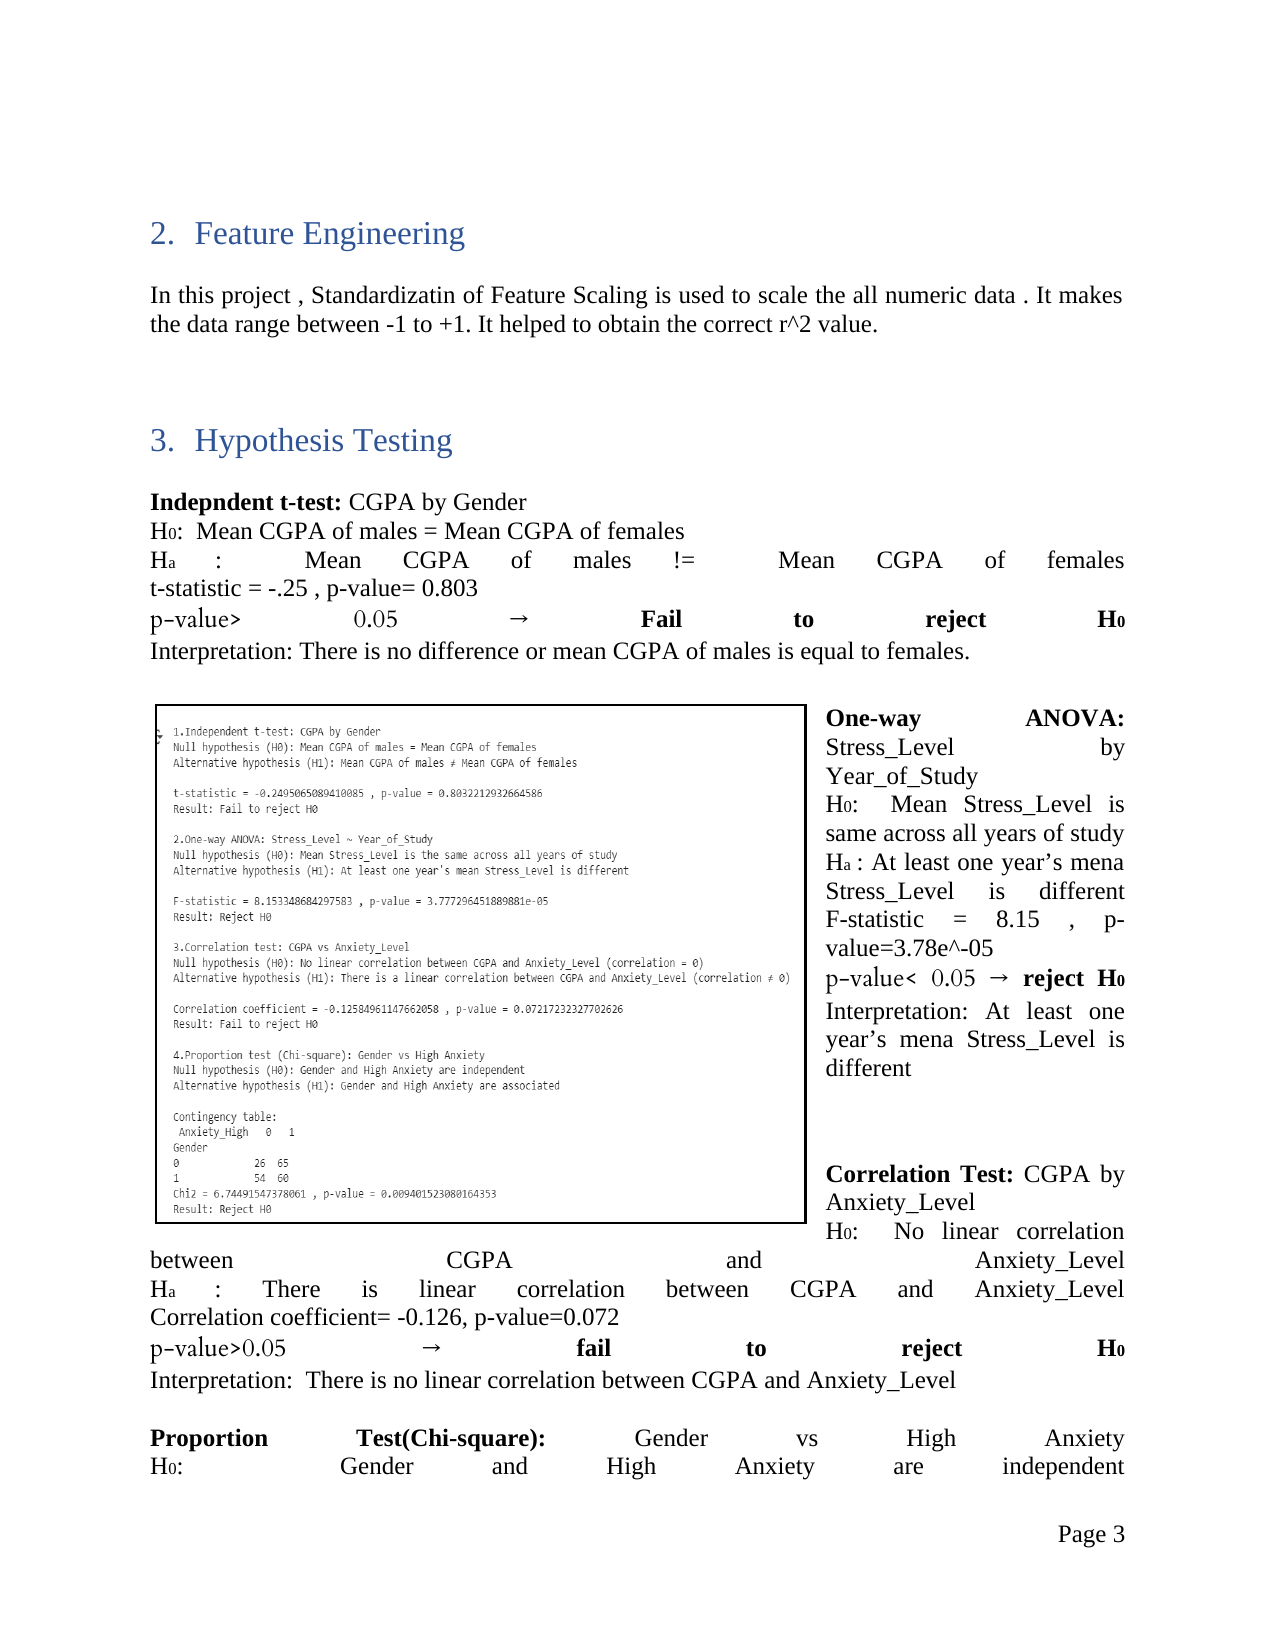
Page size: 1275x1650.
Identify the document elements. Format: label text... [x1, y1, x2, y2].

text In this project , Standardizatin of Feature Scaling is used to scale the all numeric data . It makes the data range between -1 to +1. It helped to obtain the correct r^2 value. [150, 280, 1125, 338]
text Correlation Test: CGPA by Anxiety_Level [807, 1159, 1125, 1216]
text H0: Mean CGPA of males = Mean CGPA of females [150, 516, 1125, 545]
text p-value> 0.05 → Fail to reject H0 Interpretation: There is no difference or mean CGPA of males is equal to females. [150, 602, 1125, 665]
text One-way ANOVA: Stress_Level by Year_of_Study [150, 703, 1125, 789]
text Indepndent t-test: CGPA by Gender [150, 487, 1125, 516]
text H0: Mean Stress_Level is same across all years of study Ha : At least one year’s mena Stress_Level is different F-statistic = 8.15 , p-value=3.78e^-05 [807, 789, 1125, 962]
picture [157, 706, 804, 1222]
text p-value>0.05 → fail to reject H0 Interpretation: There is no linear correlation between CGPA and Anxiety_Level [150, 1331, 1125, 1394]
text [150, 1423, 1125, 1480]
subtitle Feature Engineering [150, 213, 1125, 251]
subtitle Hypothesis Testing [150, 420, 1125, 458]
text p-value< 0.05 → reject H0 Interpretation: At least one year’s mena Stress_Level is different [807, 962, 1125, 1082]
text H0: No linear correlation between CGPA and Anxiety_Level Ha : There is linear correlation between CGPA and Anxiety_Level Correlation coefficient= -0.126, p-value=0.072 [150, 1216, 1125, 1331]
text Ha : Mean CGPA of males != Mean CGPA of females t-statistic = -.25 , p-value= 0.803 [150, 545, 1125, 602]
